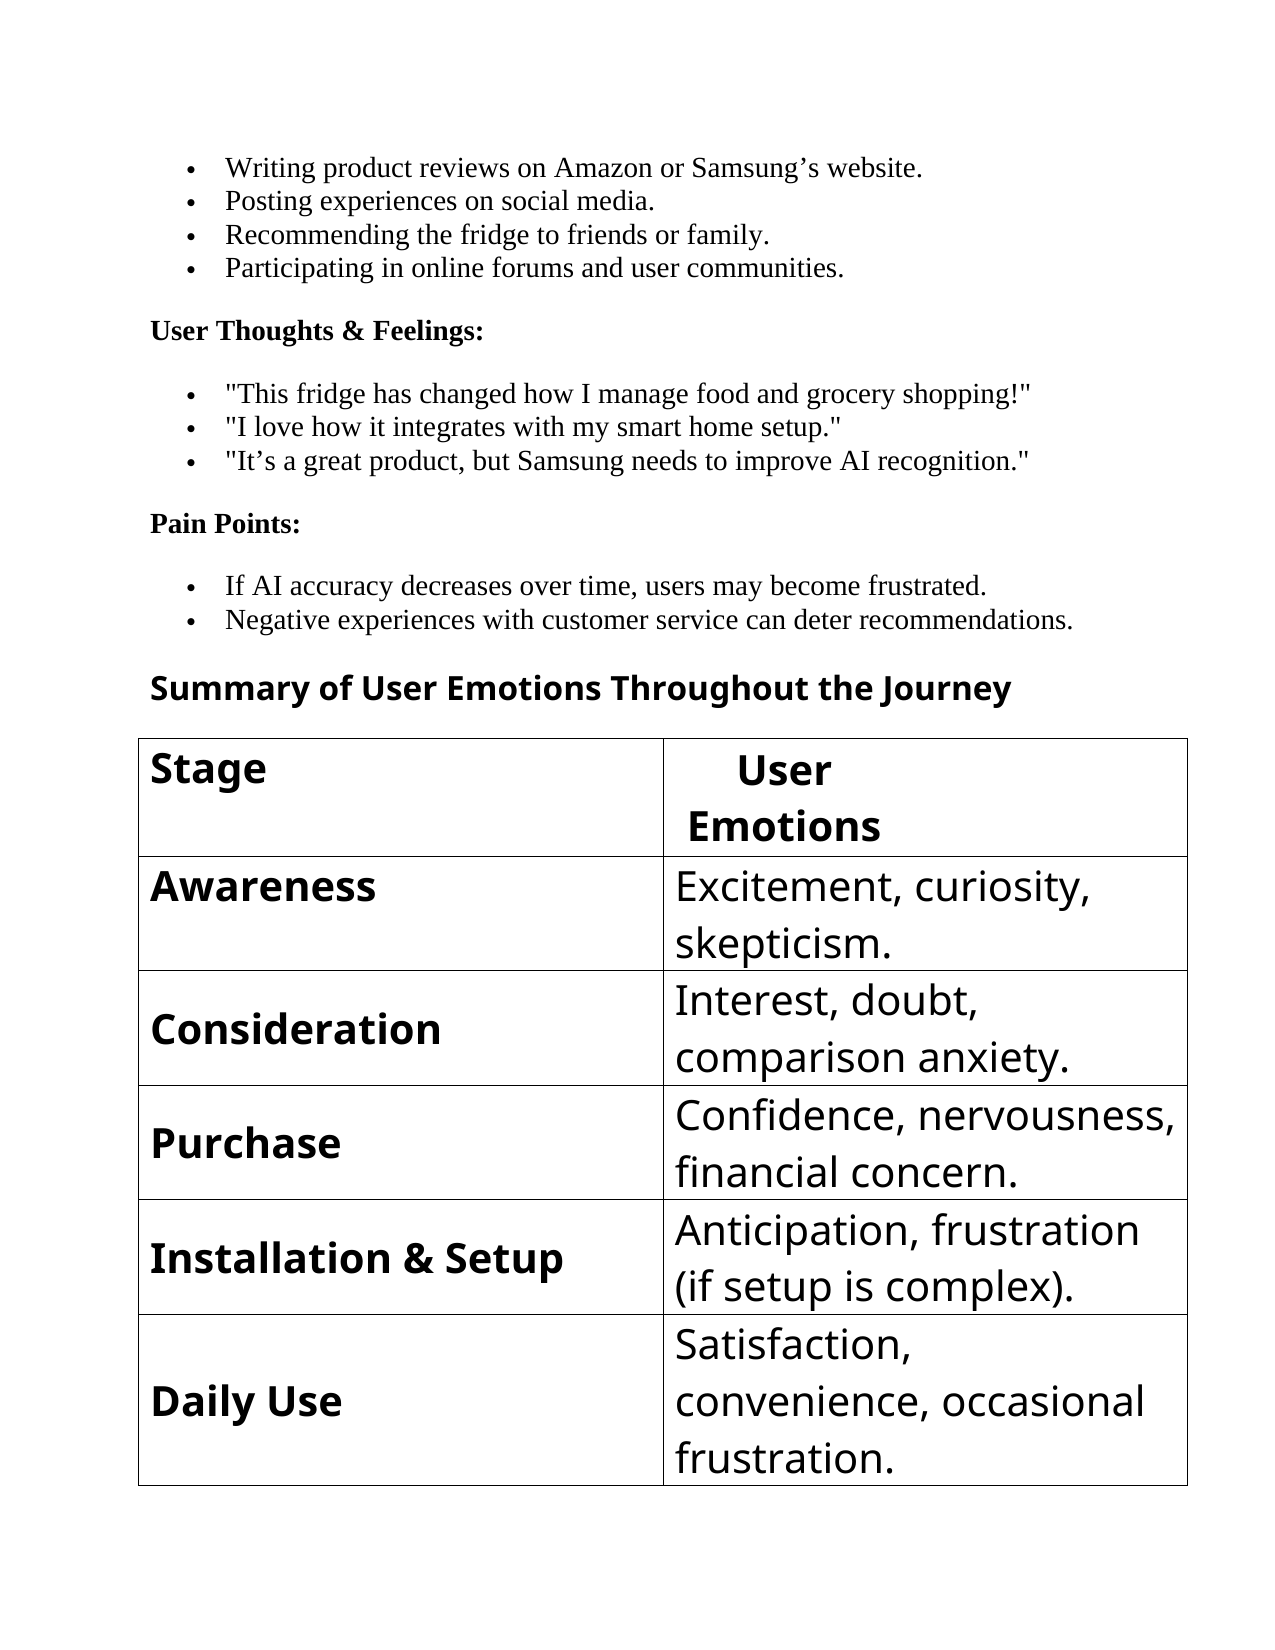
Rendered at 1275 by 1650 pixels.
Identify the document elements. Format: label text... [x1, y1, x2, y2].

table_header Stage [139, 739, 663, 856]
list "It’s a great product, but Samsung needs to improve AI recognition." [187, 443, 1125, 477]
list Negative experiences with customer service can deter recommendations. [187, 602, 1125, 636]
table_cell Anticipation, frustration (if setup is complex). [664, 1200, 1187, 1314]
text Summary of User Emotions Throughout the Journey [150, 665, 1125, 710]
table_cell Installation & Setup [139, 1200, 663, 1314]
list Writing product reviews on Amazon or Samsung’s website. [187, 150, 1125, 183]
list "This fridge has changed how I manage food and grocery shopping!" [187, 376, 1125, 409]
table_cell Daily Use [139, 1315, 663, 1485]
table_cell Awareness [139, 857, 663, 970]
table_cell Satisfaction, convenience, occasional frustration. [664, 1315, 1187, 1485]
table_cell Excitement, curiosity, skepticism. [664, 857, 1187, 970]
list Recommending the fridge to friends or family. [187, 217, 1125, 251]
table_header [664, 739, 1187, 856]
list Participating in online forums and user communities. [187, 251, 1125, 284]
table_cell Interest, doubt, comparison anxiety. [664, 971, 1187, 1085]
list If AI accuracy decreases over time, users may become frustrated. [187, 568, 1125, 602]
list Posting experiences on social media. [187, 183, 1125, 217]
list "I love how it integrates with my smart home setup." [187, 409, 1125, 443]
table_cell Confidence, nervousness, financial concern. [664, 1086, 1187, 1199]
table_cell Purchase [139, 1086, 663, 1199]
text User Thoughts & Feelings: [150, 313, 1125, 347]
text Pain Points: [150, 506, 1125, 539]
table_cell Consideration [139, 971, 663, 1085]
